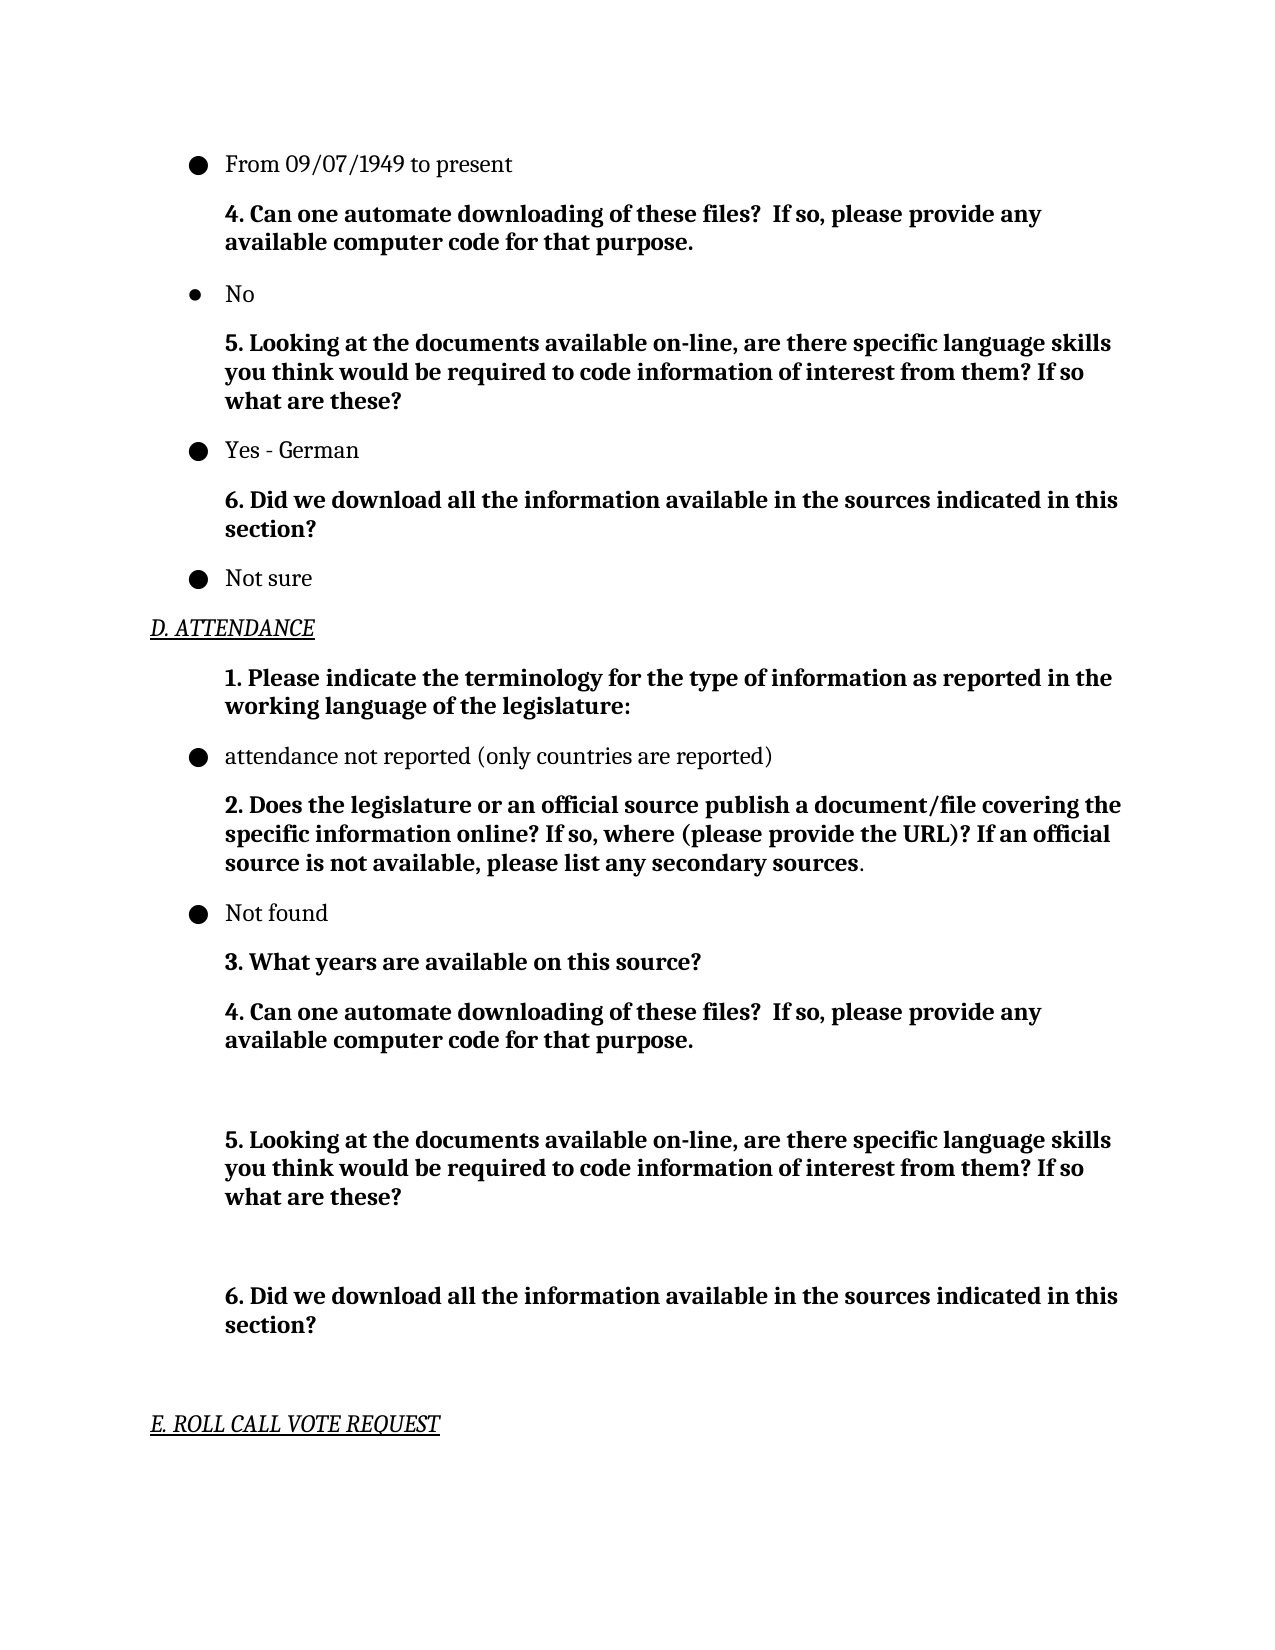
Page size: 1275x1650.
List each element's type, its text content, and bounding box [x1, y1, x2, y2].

text E. ROLL CALL VOTE REQUEST [150, 1410, 1125, 1439]
text 4. Can one automate downloading of these files? If so, please provide any available computer code for that purpose. [225, 199, 1125, 257]
text D. ATTENDANCE [150, 614, 1125, 643]
text 3. What years are available on this source? [225, 948, 1125, 977]
text 5. Looking at the documents available on-line, are there specific language skills you think would be required to code information of interest from them? If so what are these? [225, 329, 1125, 416]
list Not sure [187, 564, 1125, 593]
text 2. Does the legislature or an official source publish a document/file covering the specific information online? If so, where (please provide the URL)? If an official source is not available, please list any secondary sources. [225, 791, 1125, 878]
list Not found [187, 898, 1125, 927]
list No [187, 278, 1125, 308]
text 5. Looking at the documents available on-line, are there specific language skills you think would be required to code information of interest from them? If so what are these? [225, 1126, 1125, 1212]
list From 09/07/1949 to present [187, 150, 1125, 179]
list attendance not reported (only countries are reported) [187, 742, 1125, 771]
text 1. Please indicate the terminology for the type of information as reported in the working language of the legislature: [225, 663, 1125, 721]
text 4. Can one automate downloading of these files? If so, please provide any available computer code for that purpose. [225, 998, 1125, 1055]
list Yes - German [187, 436, 1125, 465]
text 6. Did we download all the information available in the sources indicated in this section? [225, 486, 1125, 543]
text 6. Did we download all the information available in the sources indicated in this section? [225, 1282, 1125, 1340]
